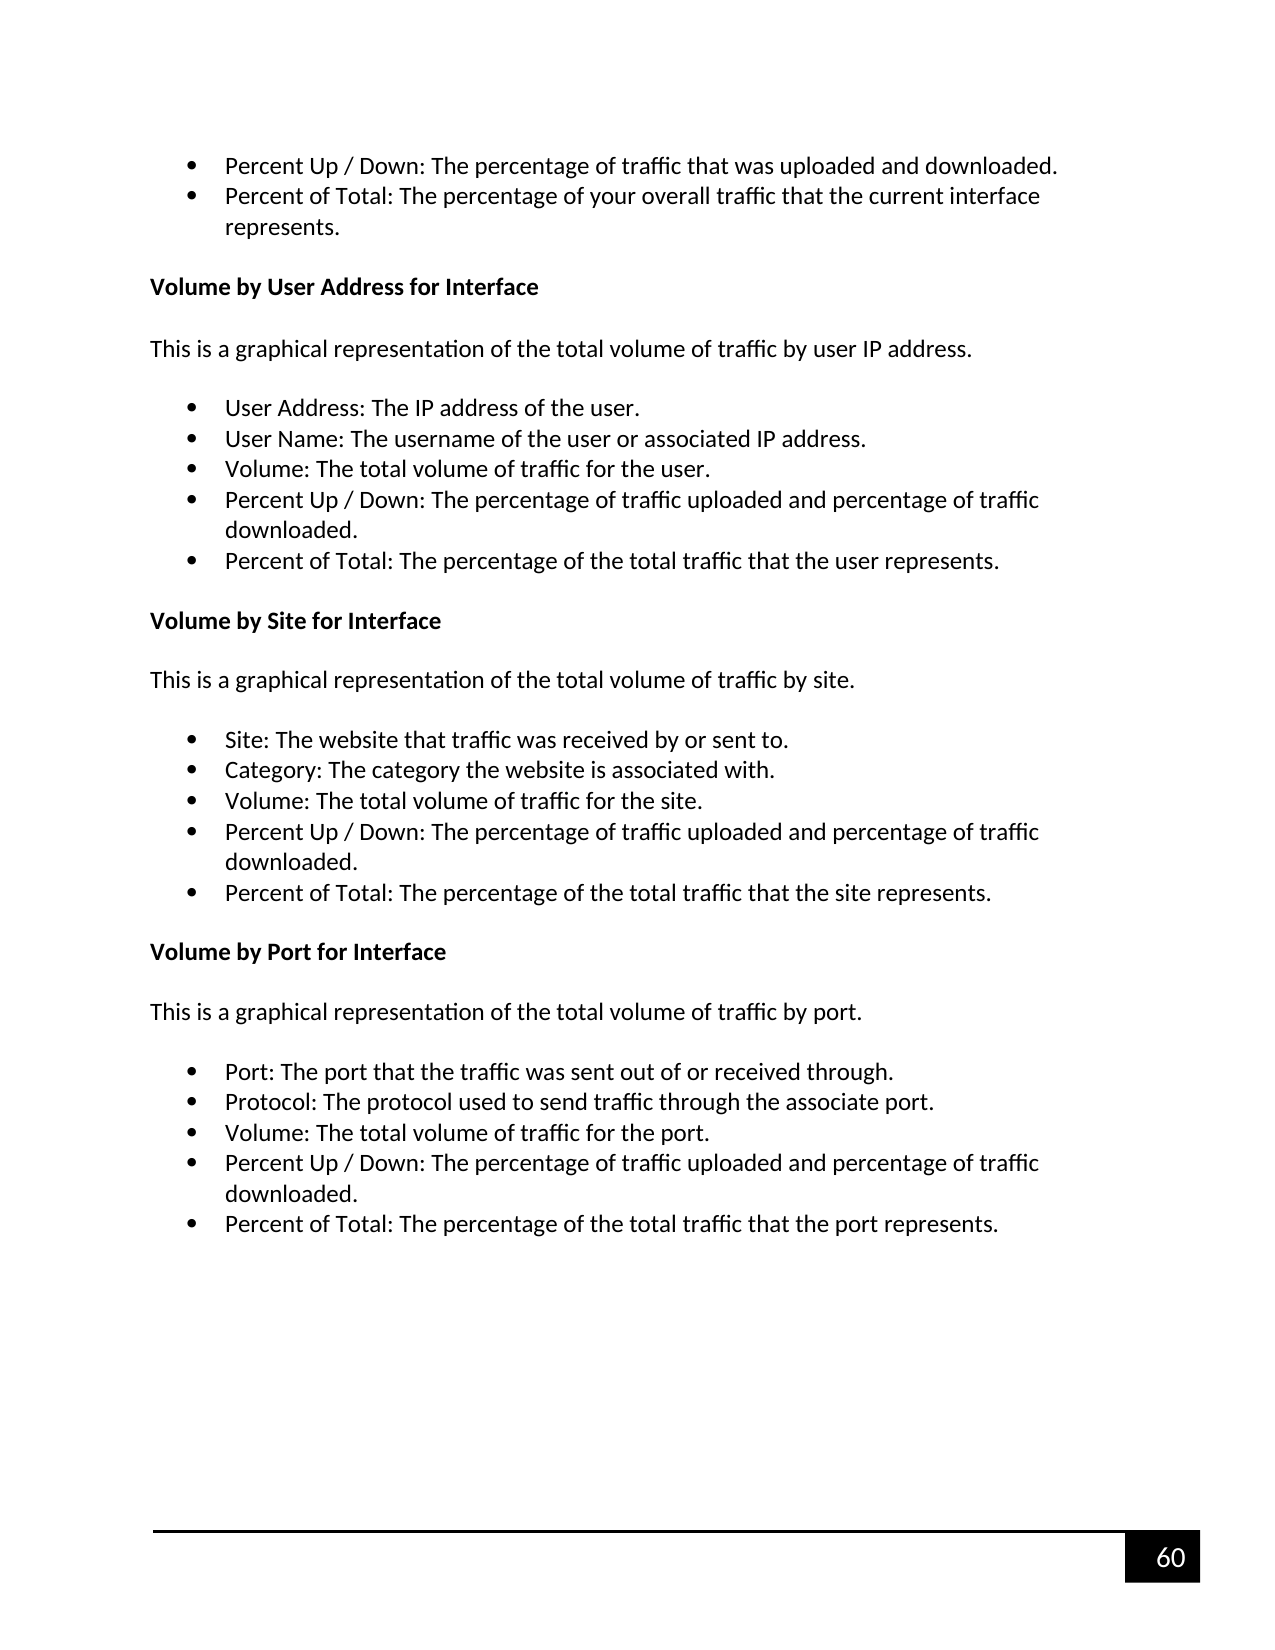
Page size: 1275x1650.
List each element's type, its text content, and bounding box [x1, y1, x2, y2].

list Protocol: The protocol used to send traffic through the associate port. [187, 1086, 1125, 1117]
text This is a graphical representation of the total volume of traffic by port. [150, 996, 1125, 1027]
text Volume by User Address for Interface [150, 271, 1125, 301]
list Percent of Total: The percentage of your overall traffic that the current interface represents. [187, 181, 1125, 242]
list Percent Up / Down: The percentage of traffic uploaded and percentage of traffic downloaded. [187, 484, 1125, 545]
list Percent Up / Down: The percentage of traffic uploaded and percentage of traffic downloaded. [187, 1147, 1125, 1208]
list Site: The website that traffic was received by or sent to. [187, 724, 1125, 755]
list Category: The category the website is associated with. [187, 755, 1125, 785]
list Port: The port that the traffic was sent out of or received through. [187, 1056, 1125, 1086]
text Volume by Site for Interface [150, 605, 1125, 635]
list Volume: The total volume of traffic for the user. [187, 453, 1125, 484]
list Percent Up / Down: The percentage of traffic that was uploaded and downloaded. [187, 150, 1125, 181]
list User Address: The IP address of the user. [187, 392, 1125, 423]
text This is a graphical representation of the total volume of traffic by site. [150, 664, 1125, 695]
list Volume: The total volume of traffic for the port. [187, 1117, 1125, 1147]
list User Name: The username of the user or associated IP address. [187, 423, 1125, 453]
list Percent Up / Down: The percentage of traffic uploaded and percentage of traffic downloaded. [187, 816, 1125, 877]
list Percent of Total: The percentage of the total traffic that the site represents. [187, 877, 1125, 907]
text This is a graphical representation of the total volume of traffic by user IP address. [150, 333, 1125, 363]
text Volume by Port for Interface [150, 936, 1125, 967]
list Percent of Total: The percentage of the total traffic that the user represents. [187, 545, 1125, 576]
list Percent of Total: The percentage of the total traffic that the port represents. [187, 1208, 1125, 1239]
list Volume: The total volume of traffic for the site. [187, 785, 1125, 816]
